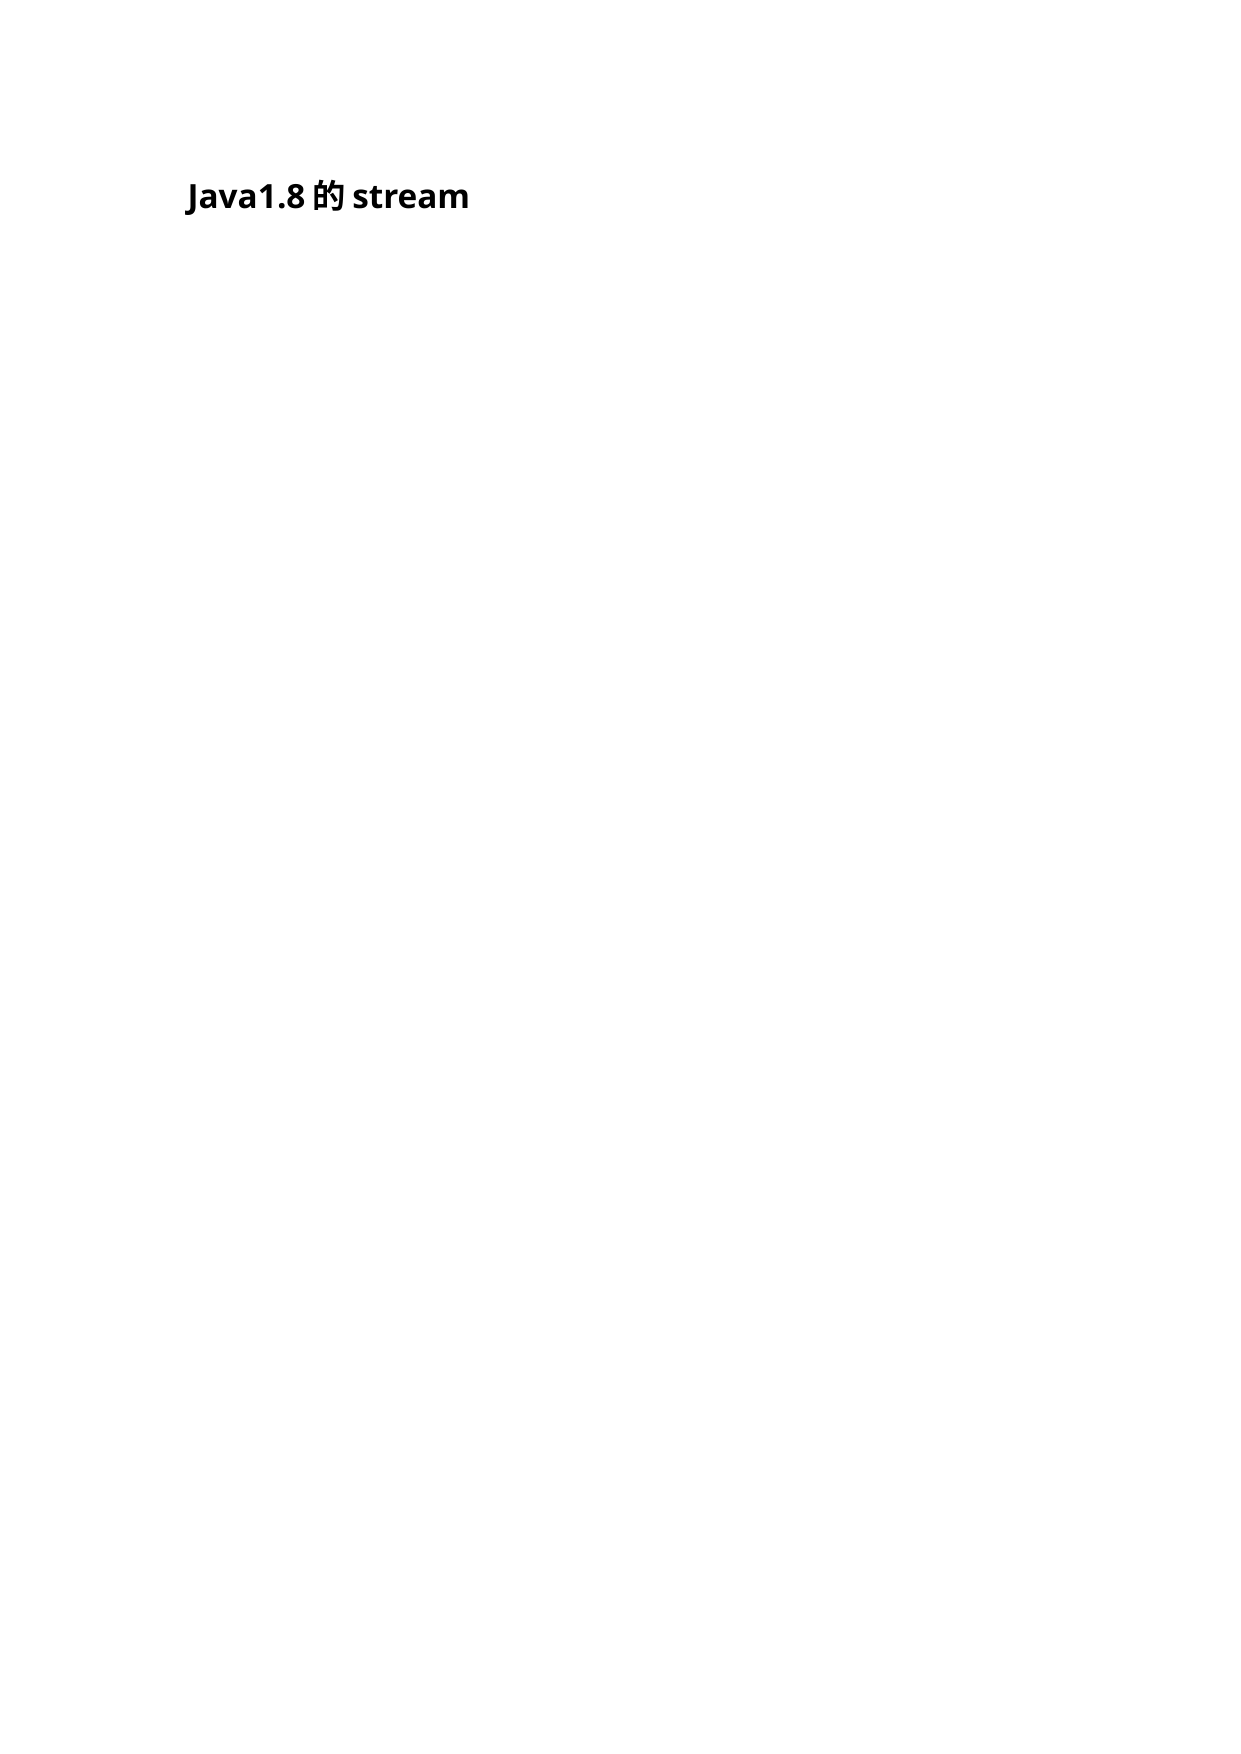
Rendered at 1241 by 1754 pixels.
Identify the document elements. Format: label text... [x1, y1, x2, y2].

subtitle Java1.8的stream [187, 162, 1053, 227]
